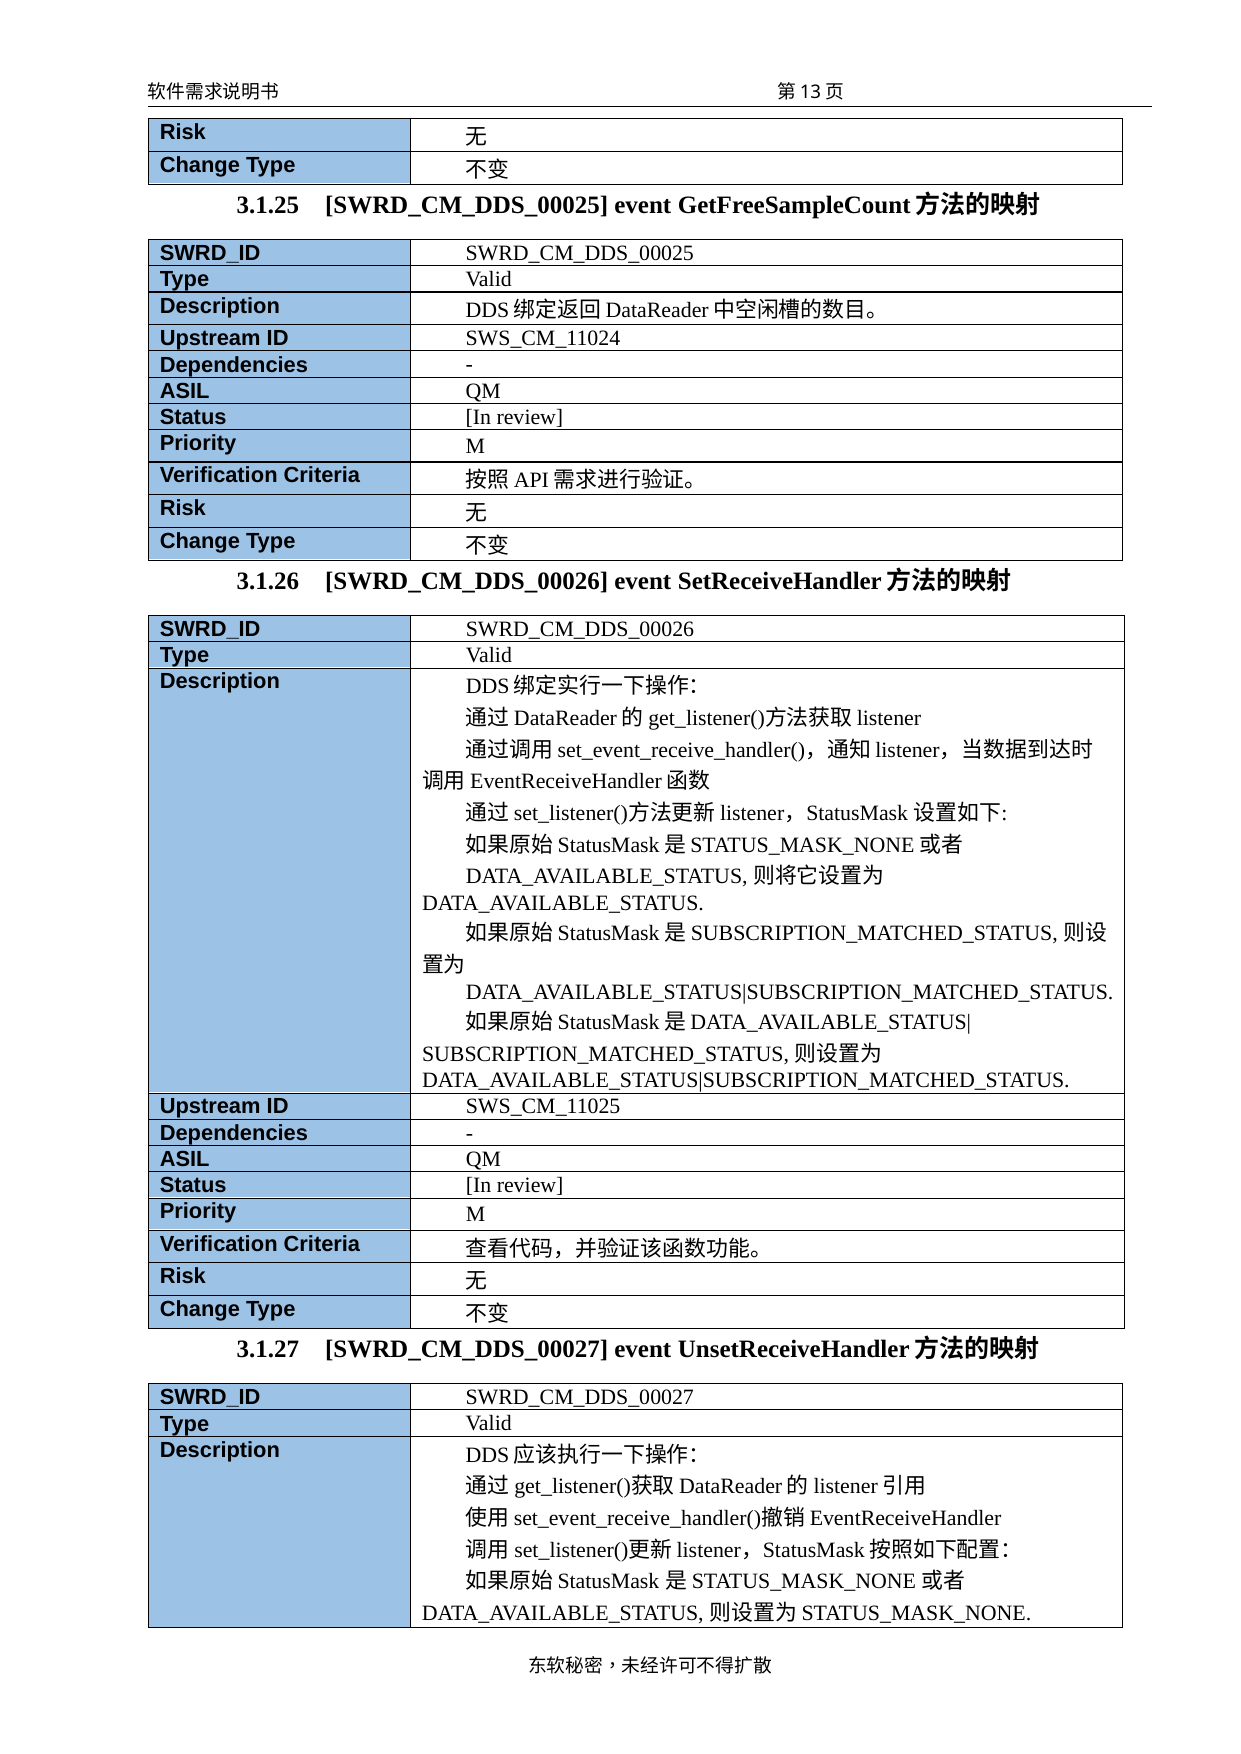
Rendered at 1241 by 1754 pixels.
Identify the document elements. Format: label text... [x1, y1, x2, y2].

table_cell SWS_CM_11025 [411, 1094, 1124, 1119]
table_cell - [411, 351, 1122, 377]
table_cell Description [149, 1437, 410, 1627]
table_cell Valid [411, 1410, 1122, 1436]
table_cell QM [411, 1146, 1124, 1171]
table_cell Description [149, 669, 410, 1092]
table_cell DDS绑定实行一下操作： 通过DataReader的 get_listener()方法获取listener 通过调用set_event_receive_handler()，通知listener，当数据到达时调用EventReceiveHandler函数 通过set_listener()方法更新listener，StatusMask 设置如下: 如果原始StatusMask是STATUS_MASK_NONE或者 DATA_AVAILABLE_STATUS, 则将它设置为DATA_AVAILABLE_STATUS. 如果原始StatusMask是 SUBSCRIPTION_MATCHED_STATUS, 则设置为 DATA_AVAILABLE_STATUS|SUBSCRIPTION_MATCHED_STATUS. 如果原始StatusMask是DATA_AVAILABLE_STATUS|SUBSCRIPTION_MATCHED_STATUS, 则设置为 DATA_AVAILABLE_STATUS|SUBSCRIPTION_MATCHED_STATUS. [411, 669, 1124, 1092]
table_cell Type [149, 642, 410, 667]
subtitle [SWRD_CM_DDS_00027] event UnsetReceiveHandler方法的映射 [236, 1329, 1152, 1365]
table_cell Risk [149, 1263, 410, 1295]
table_cell Dependencies [149, 1120, 410, 1145]
table_cell Valid [411, 642, 1124, 667]
table_cell 无 [411, 1263, 1124, 1295]
table_cell 不变 [411, 528, 1122, 559]
table_cell Change Type [149, 1296, 410, 1328]
table_cell Priority [149, 1199, 410, 1229]
table_cell Description [149, 293, 410, 324]
table_cell Status [149, 1172, 410, 1197]
table_cell 不变 [411, 152, 1122, 183]
table_cell 无 [411, 495, 1122, 527]
table_cell Upstream ID [149, 1094, 410, 1119]
table_cell Change Type [149, 152, 410, 183]
table_cell Risk [149, 119, 410, 151]
table_cell Verification Criteria [149, 463, 410, 494]
table_header SWRD_CM_DDS_00025 [411, 240, 1122, 265]
table_cell Change Type [149, 528, 410, 559]
table_cell 查看代码，并验证该函数功能。 [411, 1231, 1124, 1262]
subtitle [SWRD_CM_DDS_00025] event GetFreeSampleCount方法的映射 [236, 184, 1152, 221]
table_cell Status [149, 404, 410, 429]
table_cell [411, 1437, 1122, 1627]
table_header SWRD_CM_DDS_00027 [411, 1384, 1122, 1409]
table_header SWRD_ID [149, 240, 410, 265]
table_cell M [411, 430, 1122, 461]
table_cell - [411, 1120, 1124, 1145]
table_cell [In review] [411, 1172, 1124, 1197]
table_cell ASIL [149, 1146, 410, 1171]
table_cell Type [149, 1410, 410, 1436]
table_cell DDS绑定返回DataReader中空闲槽的数目。 [411, 293, 1122, 324]
table_cell ASIL [149, 378, 410, 403]
table_cell Valid [411, 266, 1122, 291]
table_header SWRD_ID [149, 616, 410, 641]
table_cell SWS_CM_11024 [411, 325, 1122, 350]
subtitle [SWRD_CM_DDS_00026] event SetReceiveHandler方法的映射 [236, 561, 1152, 597]
table_cell 无 [411, 119, 1122, 151]
table_cell M [411, 1199, 1124, 1229]
table_header SWRD_ID [149, 1384, 410, 1409]
table_cell 不变 [411, 1296, 1124, 1328]
table_cell QM [411, 378, 1122, 403]
table_cell Type [149, 266, 410, 291]
table_cell Priority [149, 430, 410, 461]
table_cell Dependencies [149, 351, 410, 377]
table_header SWRD_CM_DDS_00026 [411, 616, 1124, 641]
table_cell Risk [149, 495, 410, 527]
table_cell Upstream ID [149, 325, 410, 350]
table_cell [In review] [411, 404, 1122, 429]
table_cell 按照API需求进行验证。 [411, 463, 1122, 494]
table_cell Verification Criteria [149, 1231, 410, 1262]
